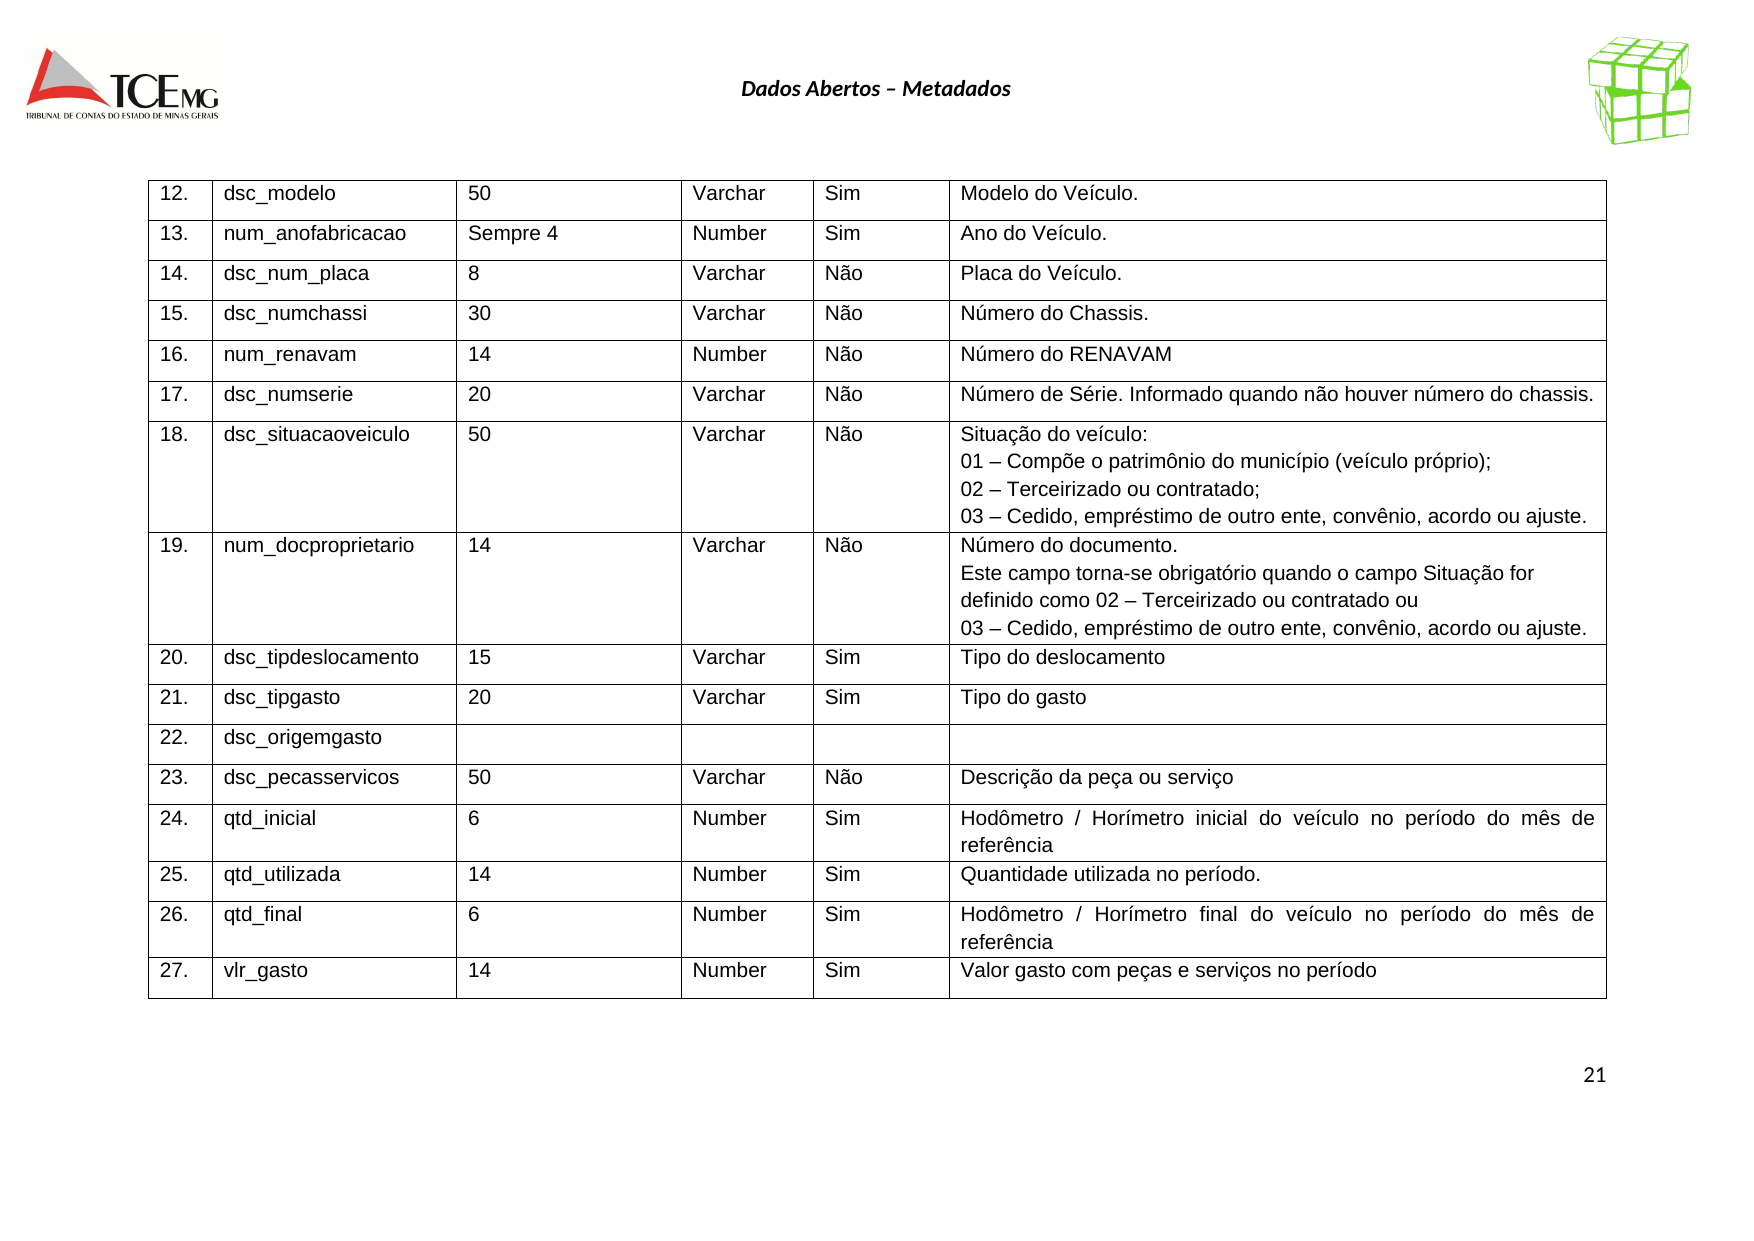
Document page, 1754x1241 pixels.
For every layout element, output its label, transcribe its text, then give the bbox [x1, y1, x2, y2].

table_cell qtd_final [213, 902, 456, 957]
table_cell [149, 765, 212, 804]
table_cell dsc_modelo [213, 181, 456, 220]
table_cell qtd_inicial [213, 805, 456, 861]
table_cell [149, 221, 212, 260]
table_cell Varchar [682, 422, 813, 532]
table_cell Sim [814, 958, 949, 997]
table_cell Varchar [682, 181, 813, 220]
table_cell 6 [457, 902, 681, 957]
table_cell Varchar [682, 645, 813, 684]
table_cell qtd_utilizada [213, 862, 456, 901]
table_cell Number [682, 805, 813, 861]
table_cell Number [682, 221, 813, 260]
table_cell [149, 301, 212, 340]
table_cell 14 [457, 533, 681, 643]
table_cell Placa do Veículo. [950, 261, 1606, 300]
table_cell 20 [457, 382, 681, 421]
table_cell Sim [814, 862, 949, 901]
table_cell Varchar [682, 301, 813, 340]
table_cell dsc_situacaoveiculo [213, 422, 456, 532]
table_cell [149, 382, 212, 421]
table_cell Não [814, 261, 949, 300]
table_cell [149, 261, 212, 300]
table_cell num_docproprietario [213, 533, 456, 643]
table_cell Valor gasto com peças e serviços no período [950, 958, 1606, 997]
table_cell dsc_origemgasto [213, 725, 456, 764]
table_cell dsc_pecasservicos [213, 765, 456, 804]
table_cell 14 [457, 862, 681, 901]
table_cell Situação do veículo: 01 – Compõe o patrimônio do município (veículo próprio); 02 – Terceirizado ou contratado; 03 – Cedido, empréstimo de outro ente, convênio, acordo ou ajuste. [950, 422, 1606, 532]
table_cell [950, 725, 1606, 764]
table_cell Hodômetro / Horímetro inicial do veículo no período do mês de referência [950, 805, 1606, 861]
table_cell Não [814, 422, 949, 532]
table_cell dsc_num_placa [213, 261, 456, 300]
table_cell 15 [457, 645, 681, 684]
table_cell 8 [457, 261, 681, 300]
table_cell [682, 725, 813, 764]
table_cell Varchar [682, 261, 813, 300]
table_cell Sempre 4 [457, 221, 681, 260]
table_cell Tipo do deslocamento [950, 645, 1606, 684]
table_cell 14 [457, 341, 681, 381]
table_cell Hodômetro / Horímetro final do veículo no período do mês de referência [950, 902, 1606, 957]
table_cell Varchar [682, 382, 813, 421]
picture [20, 41, 228, 128]
table_cell Varchar [682, 533, 813, 643]
table_cell Sim [814, 685, 949, 724]
table_cell [149, 533, 212, 643]
table_cell dsc_tipgasto [213, 685, 456, 724]
table_cell Quantidade utilizada no período. [950, 862, 1606, 901]
table_cell Number [682, 341, 813, 381]
table_cell [814, 725, 949, 764]
table_cell Number [682, 958, 813, 997]
table_cell vlr_gasto [213, 958, 456, 997]
table_cell Descrição da peça ou serviço [950, 765, 1606, 804]
table_cell [149, 341, 212, 381]
table_cell Número de Série. Informado quando não houver número do chassis. [950, 382, 1606, 421]
table_cell Não [814, 382, 949, 421]
table_cell num_anofabricacao [213, 221, 456, 260]
picture [1581, 30, 1701, 153]
table_cell [149, 181, 212, 220]
table_cell 50 [457, 181, 681, 220]
table_cell [149, 422, 212, 532]
table_cell Sim [814, 645, 949, 684]
table_cell Number [682, 862, 813, 901]
table_cell [149, 862, 212, 901]
table_cell Tipo do gasto [950, 685, 1606, 724]
table_cell Número do Chassis. [950, 301, 1606, 340]
table_cell [149, 902, 212, 957]
table_cell Número do documento. Este campo torna-se obrigatório quando o campo Situação for definido como 02 – Terceirizado ou contratado ou 03 – Cedido, empréstimo de outro ente, convênio, acordo ou ajuste. [950, 533, 1606, 643]
table_cell Sim [814, 181, 949, 220]
table_cell 50 [457, 765, 681, 804]
table_cell [149, 958, 212, 997]
table_cell Número do RENAVAM [950, 341, 1606, 381]
table_cell dsc_tipdeslocamento [213, 645, 456, 684]
table_cell Varchar [682, 685, 813, 724]
table_cell 14 [457, 958, 681, 997]
table_cell Ano do Veículo. [950, 221, 1606, 260]
table_cell num_renavam [213, 341, 456, 381]
table_cell 6 [457, 805, 681, 861]
table_cell [149, 805, 212, 861]
table_cell Modelo do Veículo. [950, 181, 1606, 220]
table_cell dsc_numchassi [213, 301, 456, 340]
table_cell Não [814, 765, 949, 804]
table_cell Sim [814, 805, 949, 861]
table_cell 50 [457, 422, 681, 532]
table_cell Varchar [682, 765, 813, 804]
table_cell [149, 685, 212, 724]
table_cell Não [814, 341, 949, 381]
table_cell 20 [457, 685, 681, 724]
table_cell [149, 645, 212, 684]
table_cell 30 [457, 301, 681, 340]
table_cell Number [682, 902, 813, 957]
table_cell Não [814, 301, 949, 340]
table_cell dsc_numserie [213, 382, 456, 421]
table_cell [149, 725, 212, 764]
table_cell Sim [814, 902, 949, 957]
table_cell [457, 725, 681, 764]
table_cell Sim [814, 221, 949, 260]
table_cell Não [814, 533, 949, 643]
